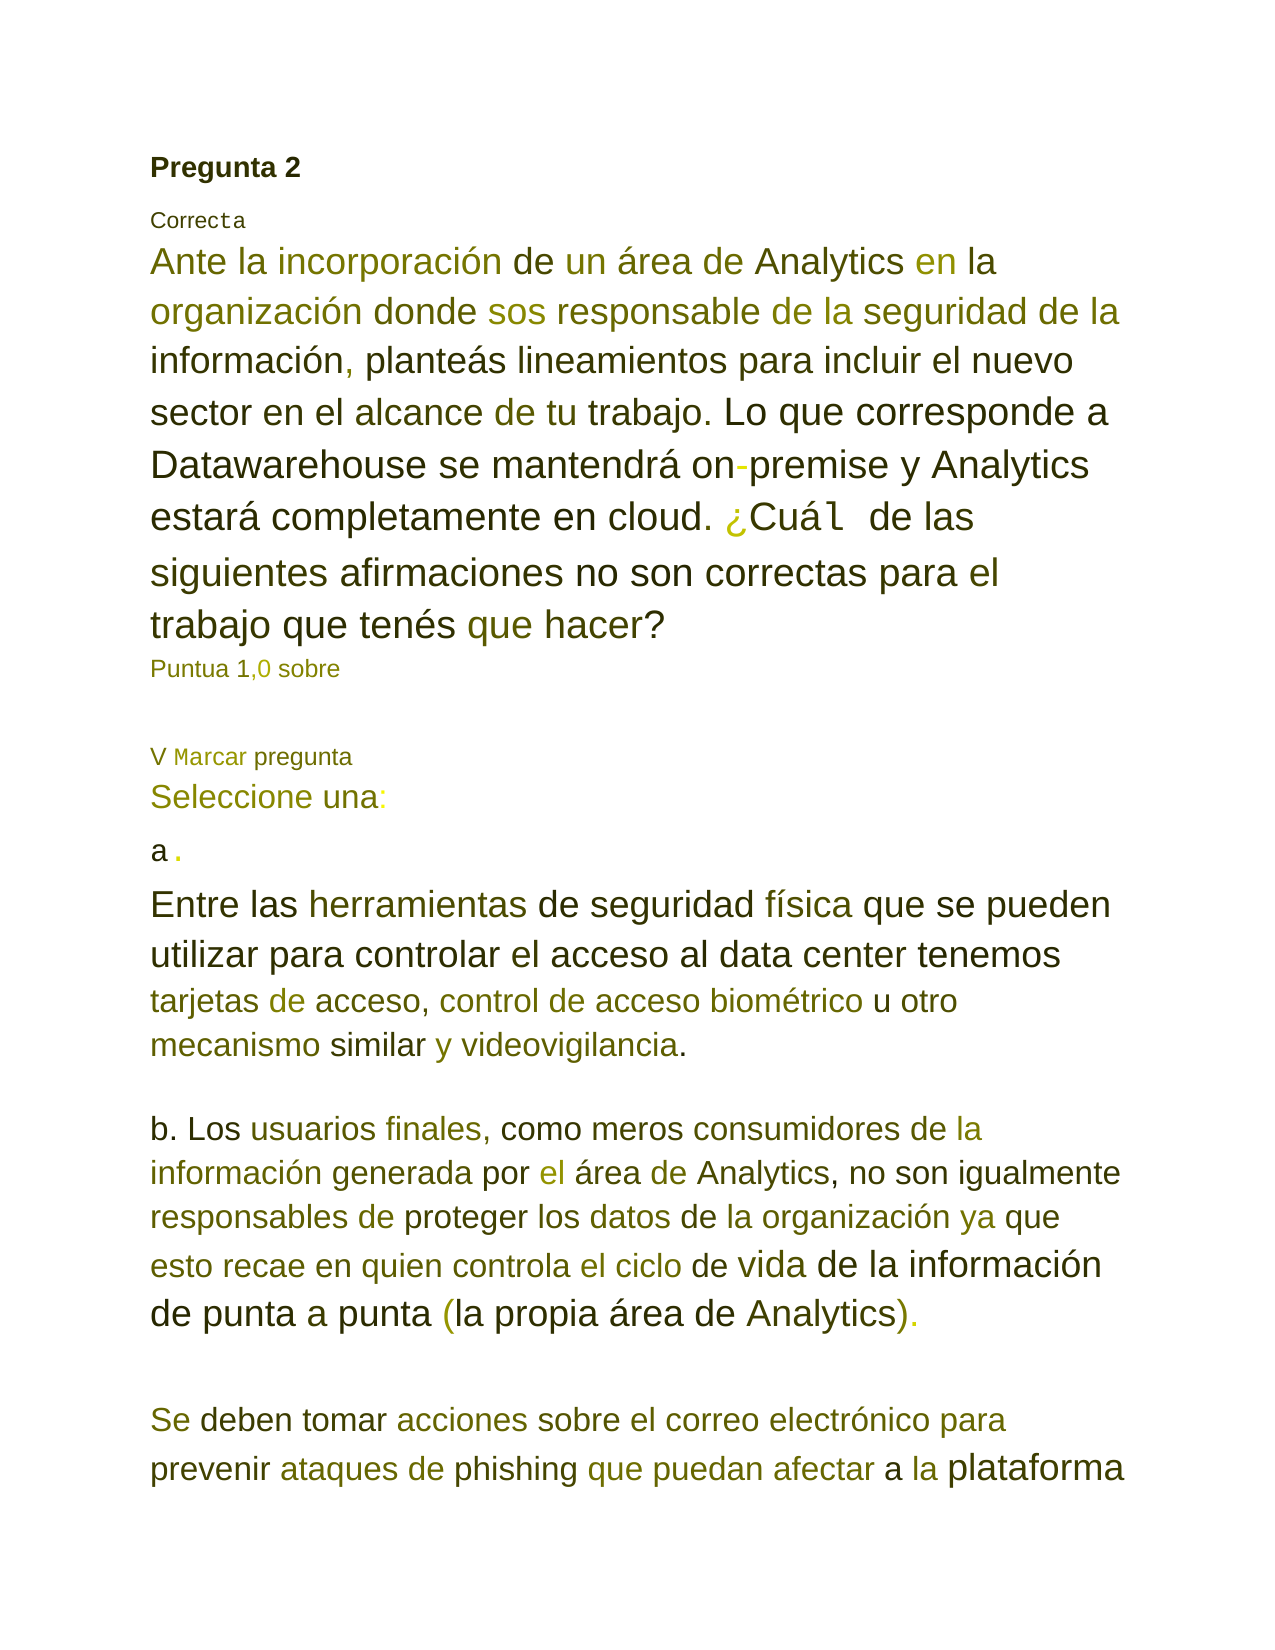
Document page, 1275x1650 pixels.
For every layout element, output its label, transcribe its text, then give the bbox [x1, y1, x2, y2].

text V Marcar pregunta [150, 742, 1125, 772]
text Ante la incorporación de un área de Analytics en la organización donde sos responsable de la seguridad de la información, planteás lineamientos para incluir el nuevo sector en el alcance de tu trabajo. Lo que corresponde a Datawarehouse se mantendrá on-premise y Analytics estará completamente en cloud. ¿Cuál de las siguientes afirmaciones no son correctas para el trabajo que tenés que hacer? [150, 239, 1125, 647]
text Pregunta 2 [150, 150, 1125, 183]
text Entre las herramientas de seguridad física que se pueden utilizar para controlar el acceso al data center tenemos tarjetas de acceso, control de acceso biométrico u otro mecanismo similar y videovigilancia. [150, 882, 1125, 1063]
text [150, 1401, 1125, 1488]
text a. [150, 835, 1125, 871]
text b. Los usuarios finales, como meros consumidores de la información generada por el área de Analytics, no son igualmente responsables de proteger los datos de la organización ya que esto recae en quien controla el ciclo de vida de la información de punta a punta (la propia área de Analytics). [150, 1109, 1125, 1334]
text Puntua 1,0 sobre [150, 654, 1125, 683]
text Seleccione una: [150, 777, 1125, 816]
text Correcta [150, 207, 1125, 235]
